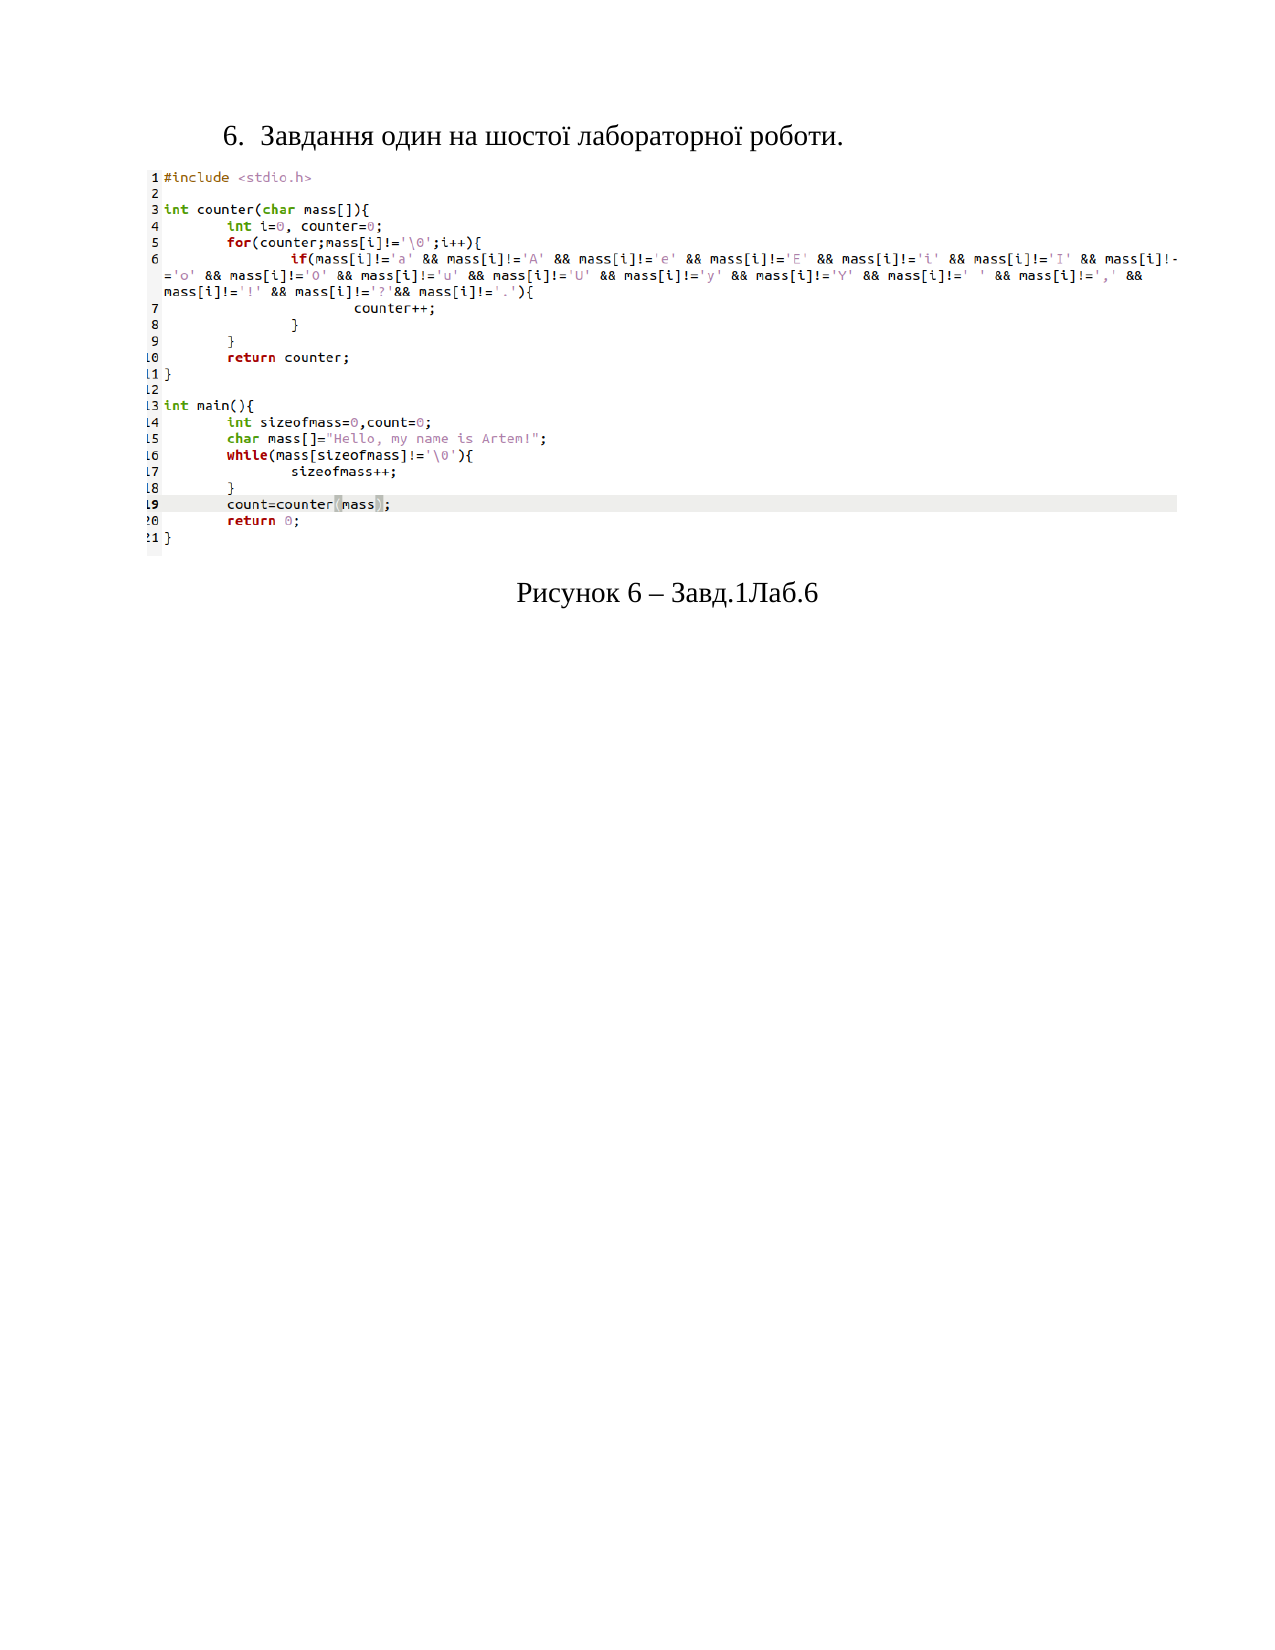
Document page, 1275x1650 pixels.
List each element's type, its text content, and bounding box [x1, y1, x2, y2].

text Рисунок 6 – Завд.1Лаб.6 [148, 575, 1186, 608]
picture [147, 170, 1177, 556]
list Завдання один на шостої лабораторної роботи. [223, 118, 1186, 152]
